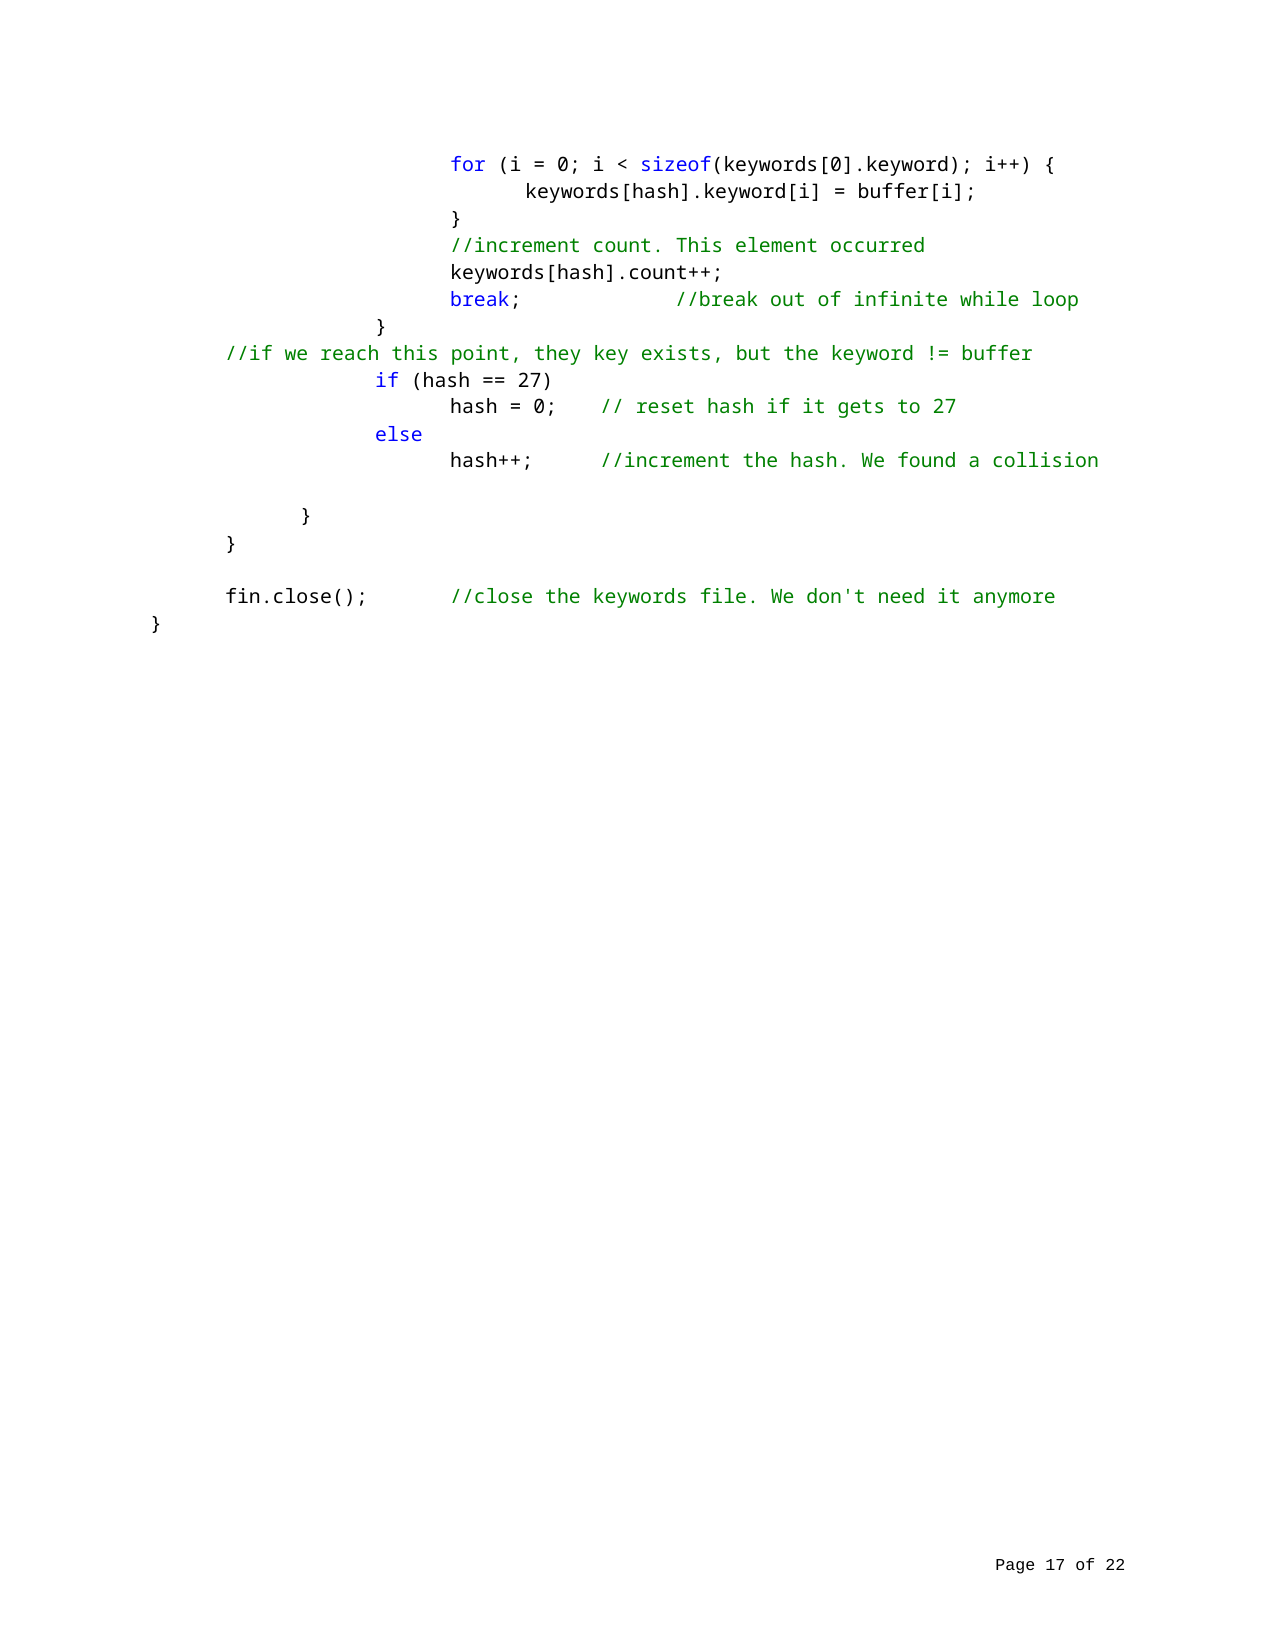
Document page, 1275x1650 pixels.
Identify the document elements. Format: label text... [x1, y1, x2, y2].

text } [150, 529, 1125, 556]
text fin.close(); //close the keywords file. We don't need it anymore [150, 583, 1125, 610]
text hash++; //increment the hash. We found a collision [150, 447, 1125, 474]
text //if we reach this point, they key exists, but the keyword != buffer [150, 339, 1125, 366]
text hash = 0; // reset hash if it gets to 27 [150, 393, 1125, 420]
text else [150, 420, 1125, 447]
text } [150, 204, 1125, 231]
text if (hash == 27) [150, 366, 1125, 393]
text } [150, 312, 1125, 339]
text break; //break out of infinite while loop [150, 285, 1125, 312]
text for (i = 0; i < sizeof(keywords[0].keyword); i++) { [150, 150, 1125, 177]
text keywords[hash].keyword[i] = buffer[i]; [150, 177, 1125, 204]
text //increment count. This element occurred [375, 231, 1125, 258]
text } [150, 502, 1125, 529]
text } [150, 610, 1125, 637]
text keywords[hash].count++; [150, 258, 1125, 285]
